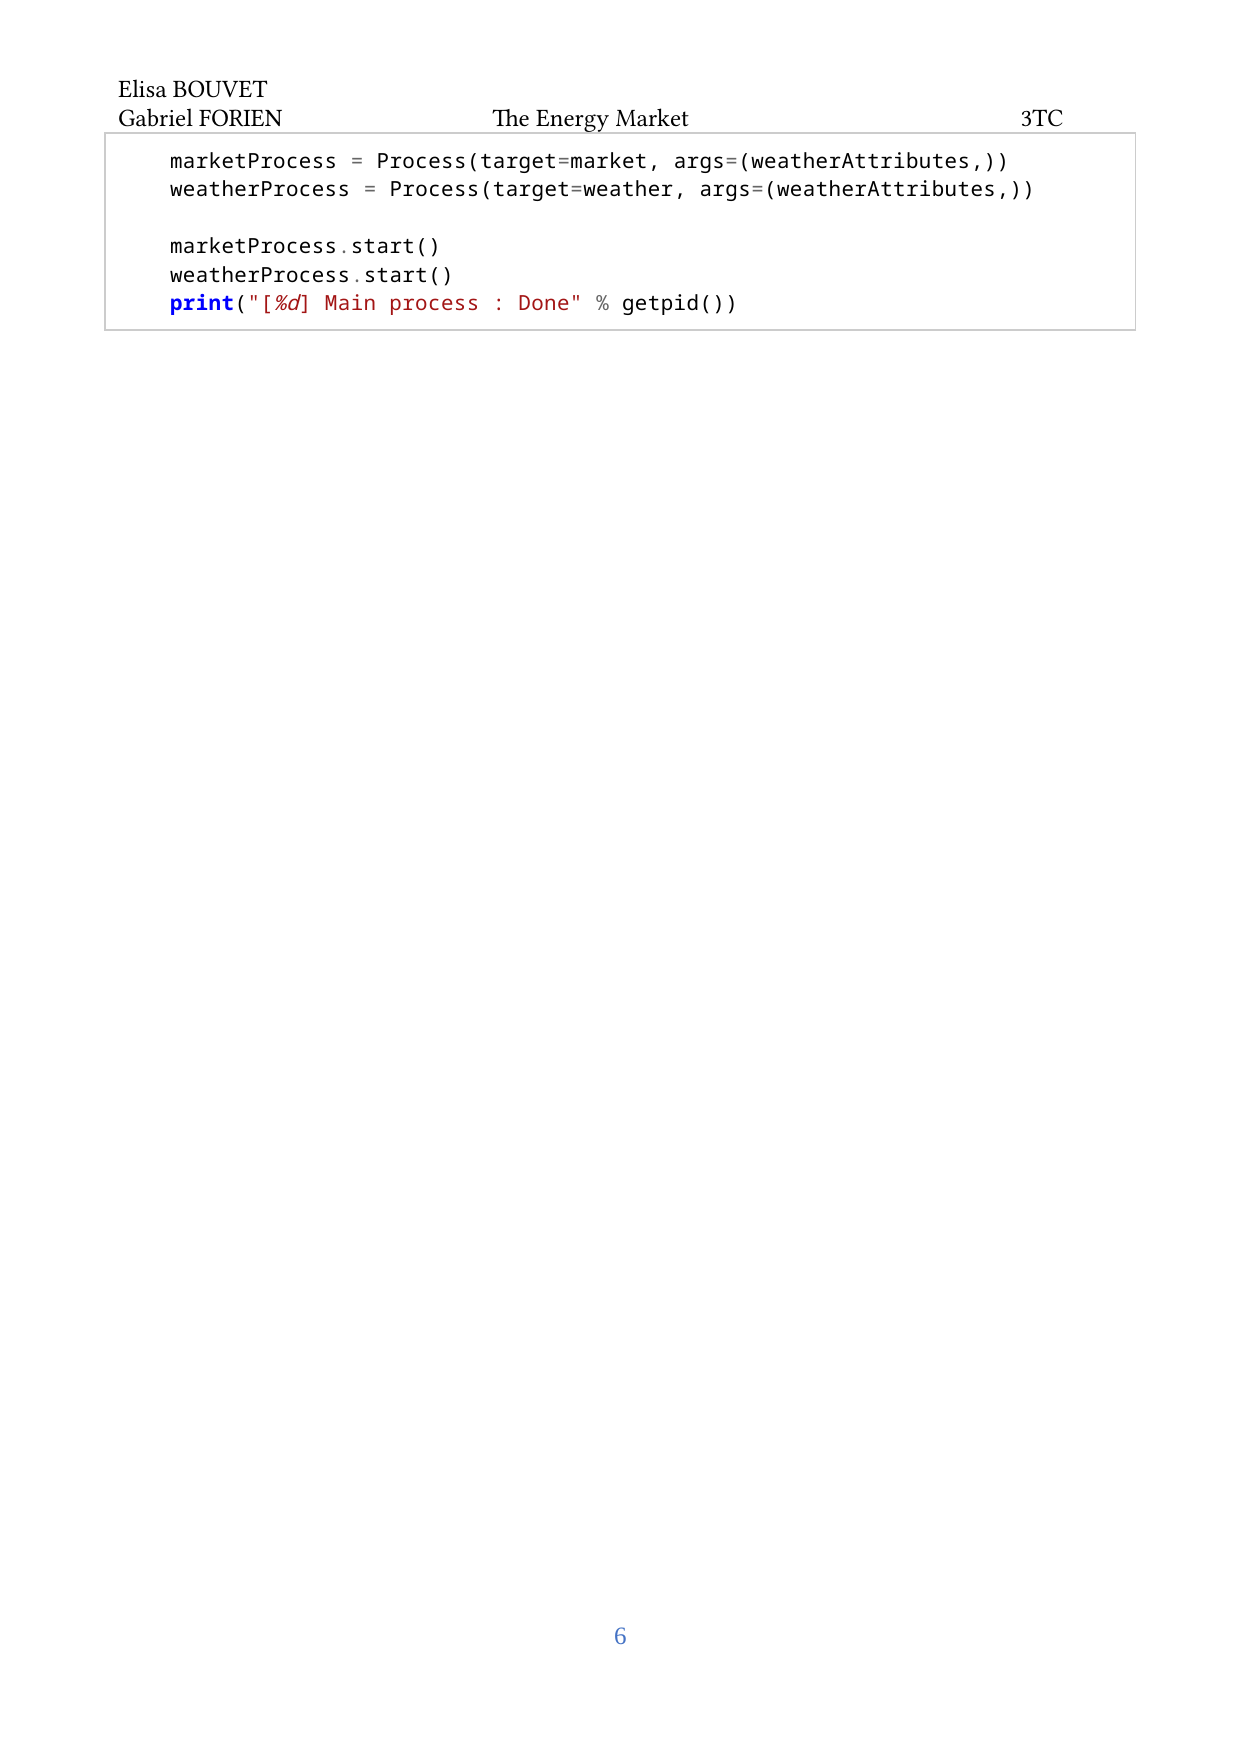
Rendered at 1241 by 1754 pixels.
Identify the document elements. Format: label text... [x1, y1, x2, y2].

text weatherProcess.start() [118, 260, 1122, 274]
text print("[%d] Main process : Done" % getpid()) [106, 274, 1135, 329]
text marketProcess = Process(target=market, args=(weatherAttributes,)) [106, 134, 1135, 174]
text weatherProcess = Process(target=weather, args=(weatherAttributes,)) [118, 174, 1122, 203]
text marketProcess.start() [118, 231, 1122, 260]
